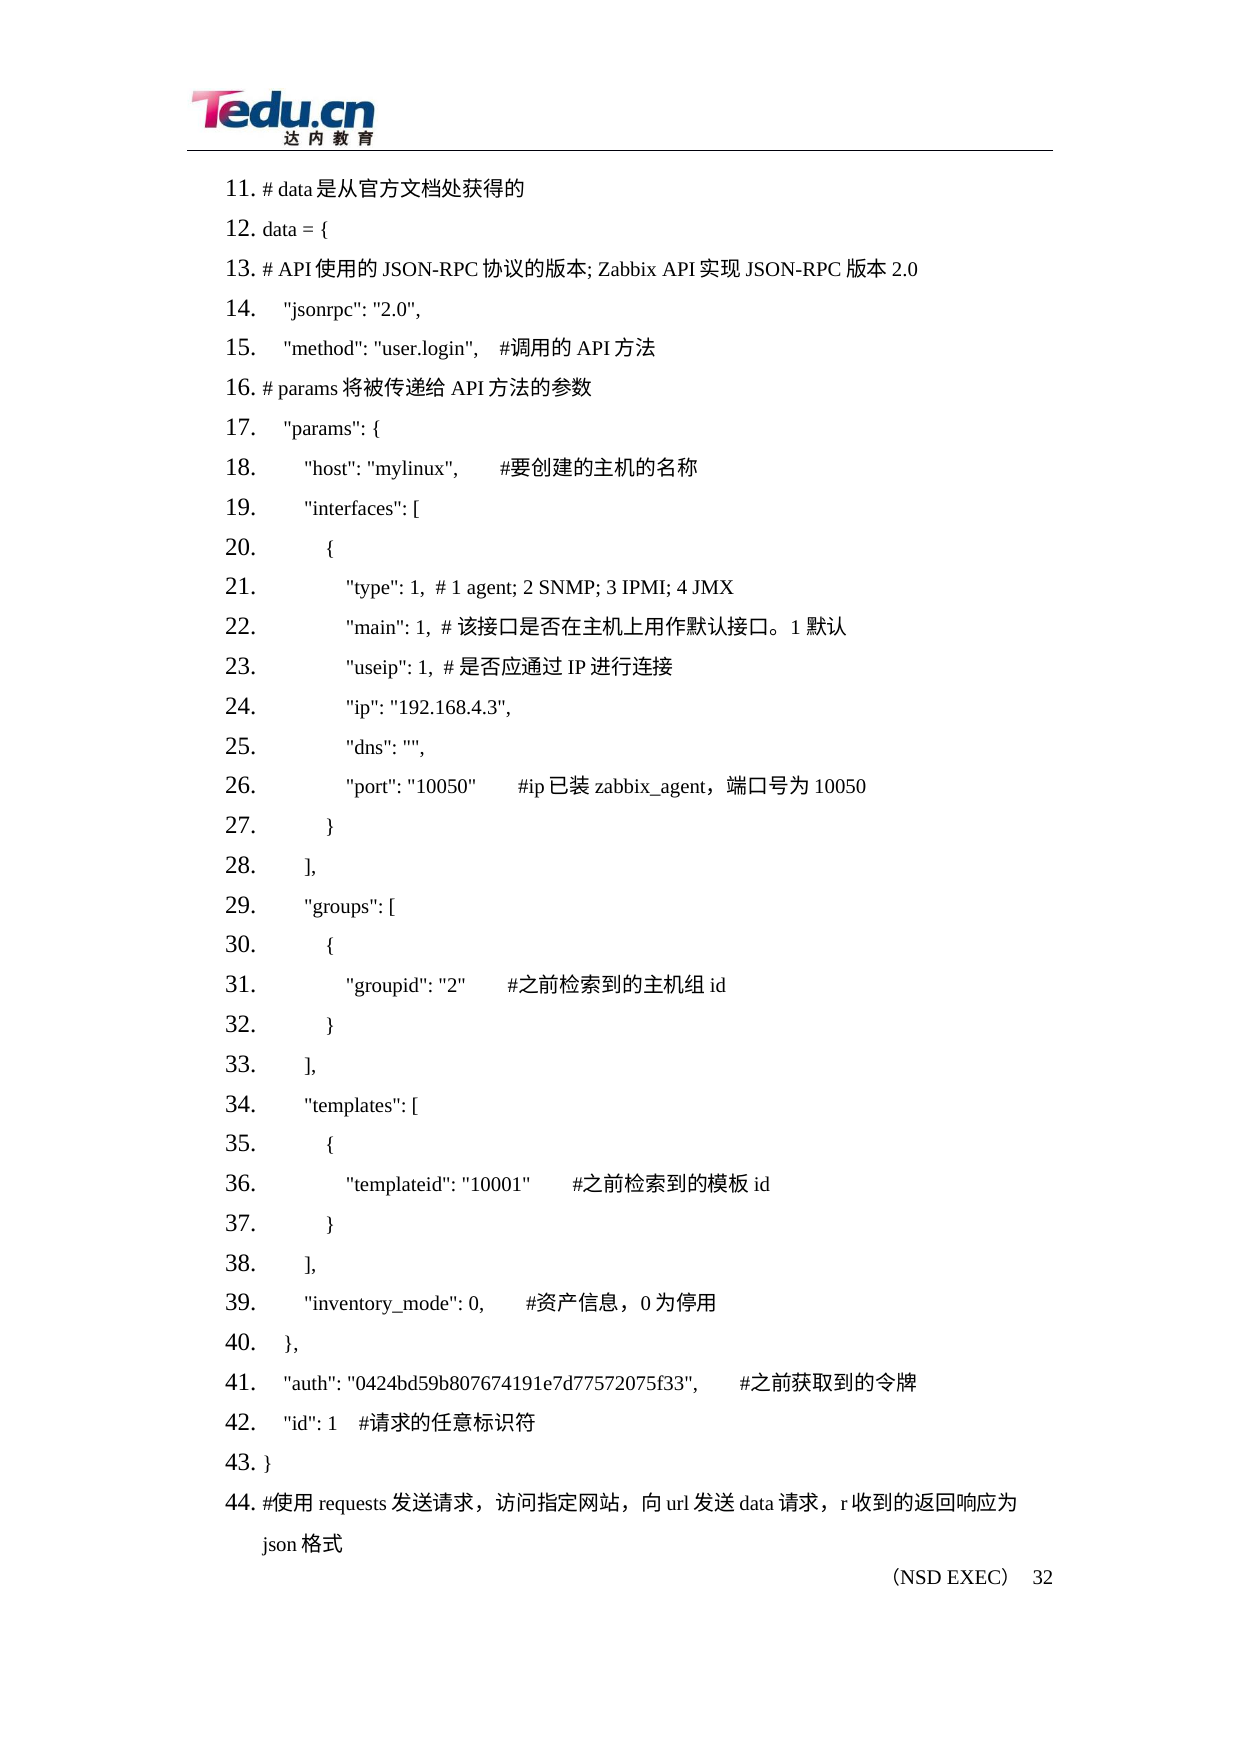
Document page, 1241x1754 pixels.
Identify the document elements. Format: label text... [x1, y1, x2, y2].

list "dns": "", [225, 728, 1053, 762]
list ], [225, 848, 1053, 882]
list "host": "mylinux", #要创建的主机的名称 [225, 449, 1053, 483]
list ], [225, 1245, 1053, 1279]
list "groups": [ [225, 887, 1053, 921]
list "interfaces": [ [225, 489, 1053, 523]
list } [225, 1444, 1053, 1478]
list { [225, 927, 1053, 961]
picture [187, 88, 379, 148]
list "groupid": "2" #之前检索到的主机组id [225, 967, 1053, 1001]
list { [225, 529, 1053, 563]
list "type": 1, # 1 agent; 2 SNMP; 3 IPMI; 4 JMX [225, 569, 1053, 603]
list "templates": [ [225, 1086, 1053, 1120]
list } [225, 1007, 1053, 1041]
list "templateid": "10001" #之前检索到的模板id [225, 1165, 1053, 1199]
list "jsonrpc": "2.0", [225, 290, 1053, 324]
list "auth": "0424bd59b807674191e7d77572075f33", #之前获取到的令牌 [225, 1364, 1053, 1398]
list # params将被传递给API方法的参数 [225, 370, 1053, 404]
list "ip": "192.168.4.3", [225, 688, 1053, 722]
list ], [225, 1046, 1053, 1080]
list "useip": 1, # 是否应通过IP进行连接 [225, 648, 1053, 682]
list # API使用的JSON-RPC协议的版本; Zabbix API实现JSON-RPC版本2.0 [225, 250, 1053, 284]
list "main": 1, # 该接口是否在主机上用作默认接口。1 默认 [225, 608, 1053, 642]
list "method": "user.login", #调用的API方法 [225, 330, 1053, 364]
list data = { [225, 210, 1053, 244]
list }, [225, 1325, 1053, 1359]
list "inventory_mode": 0, #资产信息，0为停用 [225, 1285, 1053, 1319]
list { [225, 1126, 1053, 1160]
list #使用requests发送请求，访问指定网站，向url发送data请求，r收到的返回响应为json格式 [225, 1484, 1053, 1559]
list } [225, 1205, 1053, 1239]
list "params": { [225, 410, 1053, 444]
list } [225, 808, 1053, 842]
list # data是从官方文档处获得的 [225, 170, 1053, 204]
list "id": 1 #请求的任意标识符 [225, 1404, 1053, 1438]
list "port": "10050" #ip已装zabbix_agent，端口号为10050 [225, 768, 1053, 802]
